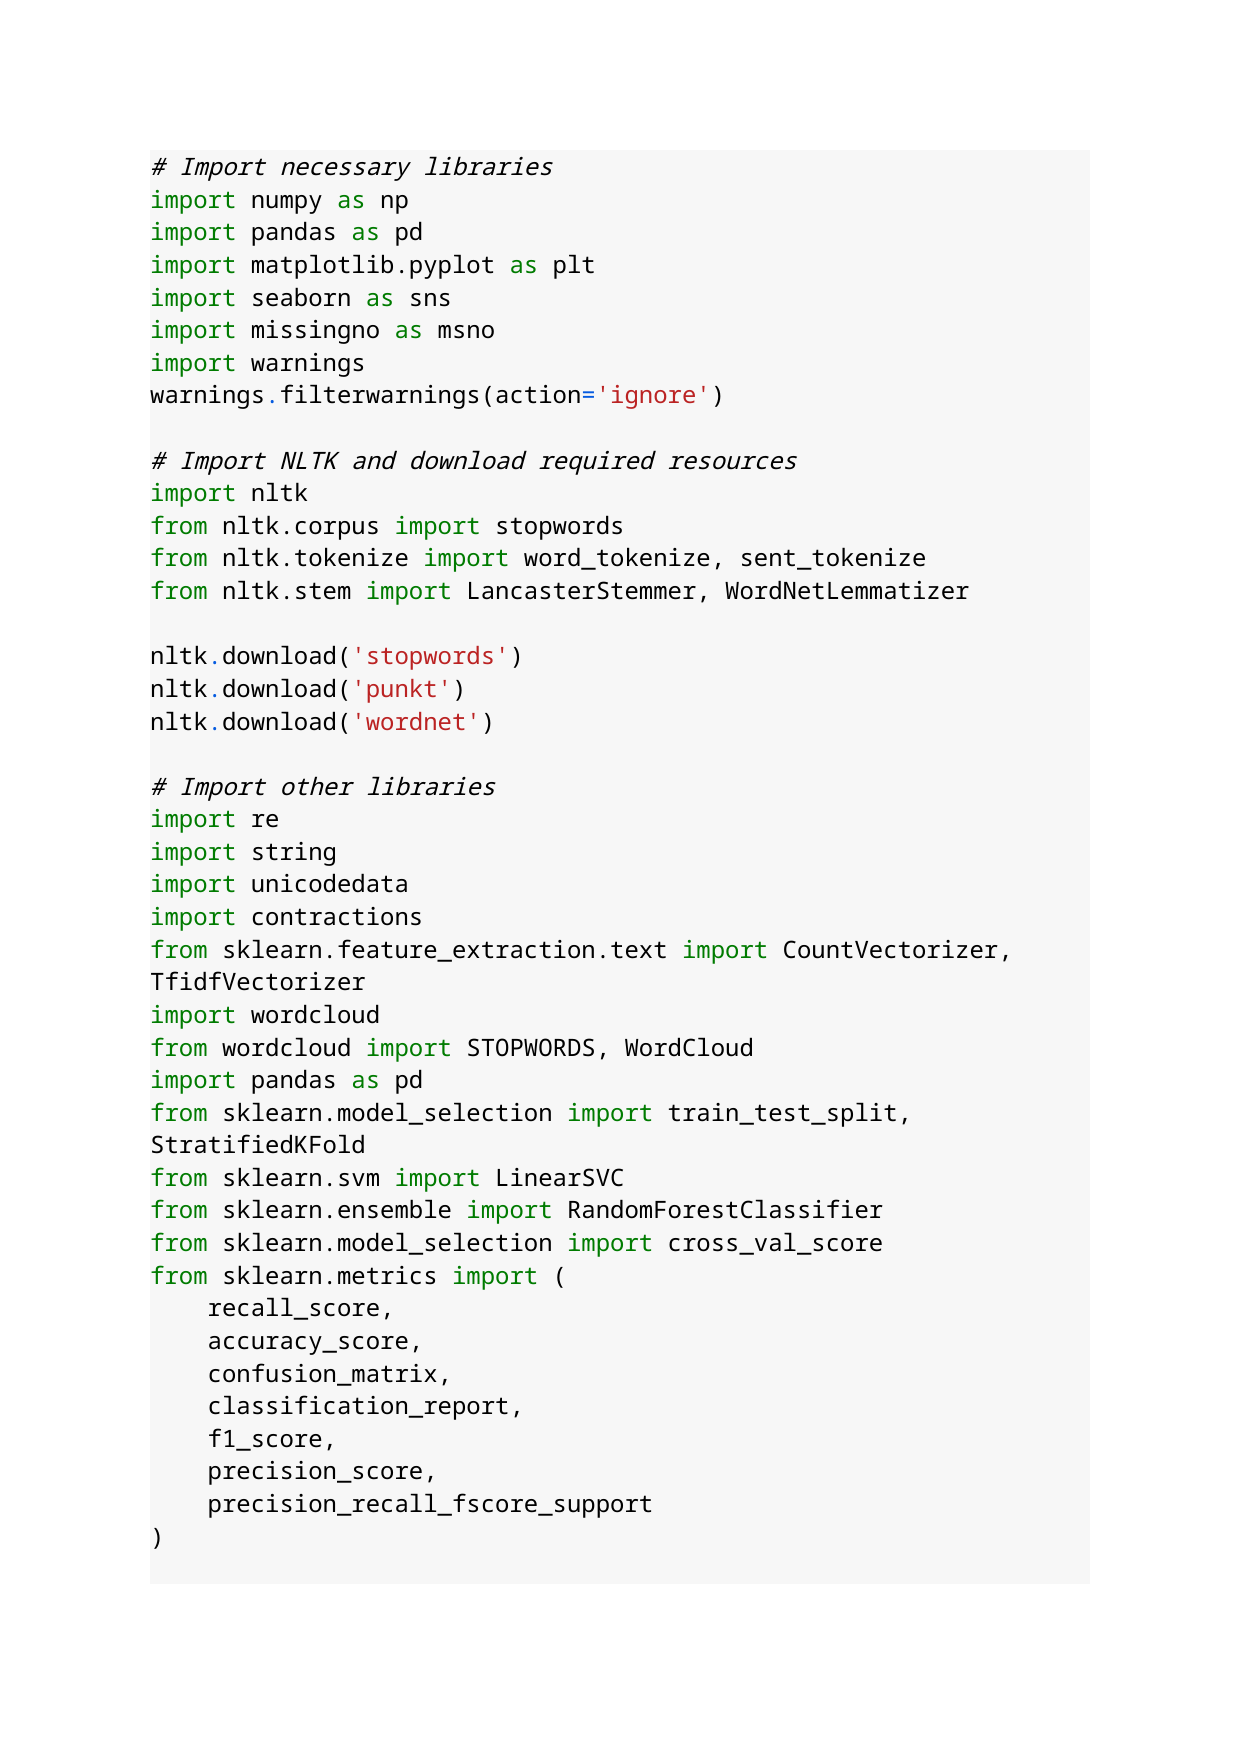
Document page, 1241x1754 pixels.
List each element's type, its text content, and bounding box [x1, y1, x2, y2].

text classification_report, [150, 1389, 1090, 1422]
text accuracy_score, [150, 1324, 1090, 1356]
text from sklearn.model_selection import cross_val_score [150, 1226, 1090, 1258]
text precision_score, [150, 1454, 1090, 1487]
text ) [150, 1519, 1090, 1552]
text from wordcloud import STOPWORDS, WordCloud [150, 1030, 1090, 1063]
text import unicodedata [150, 867, 1090, 900]
text import contractions [150, 900, 1090, 932]
text import missingno as msno [150, 313, 1090, 346]
text import seaborn as sns [150, 280, 1090, 313]
text from nltk.stem import LancasterStemmer, WordNetLemmatizer [150, 574, 1090, 606]
text from sklearn.metrics import ( [150, 1258, 1090, 1291]
text import string [150, 835, 1090, 867]
text import nltk [150, 476, 1090, 509]
text nltk.download('punkt') [150, 672, 1090, 704]
text import matplotlib.pyplot as plt [150, 248, 1090, 280]
text confusion_matrix, [150, 1356, 1090, 1389]
text from nltk.tokenize import word_tokenize, sent_tokenize [150, 541, 1090, 574]
text import numpy as np [150, 183, 1090, 215]
text from sklearn.feature_extraction.text import CountVectorizer, TfidfVectorizer [150, 932, 1090, 998]
text from sklearn.ensemble import RandomForestClassifier [150, 1193, 1090, 1226]
text import re [150, 802, 1090, 835]
text import warnings [150, 346, 1090, 378]
text precision_recall_fscore_support [150, 1487, 1090, 1519]
text import pandas as pd [150, 215, 1090, 248]
text # Import necessary libraries [150, 150, 1090, 183]
text import pandas as pd [150, 1063, 1090, 1096]
text from sklearn.model_selection import train_test_split, StratifiedKFold [150, 1096, 1090, 1161]
text import wordcloud [150, 998, 1090, 1030]
text from sklearn.svm import LinearSVC [150, 1161, 1090, 1193]
text nltk.download('wordnet') [150, 704, 1090, 737]
text recall_score, [150, 1291, 1090, 1324]
text nltk.download('stopwords') [150, 639, 1090, 672]
text # Import other libraries [150, 769, 1090, 802]
text from nltk.corpus import stopwords [150, 509, 1090, 541]
text warnings.filterwarnings(action='ignore') [150, 378, 1090, 411]
text f1_score, [150, 1422, 1090, 1454]
text # Import NLTK and download required resources [150, 443, 1090, 476]
